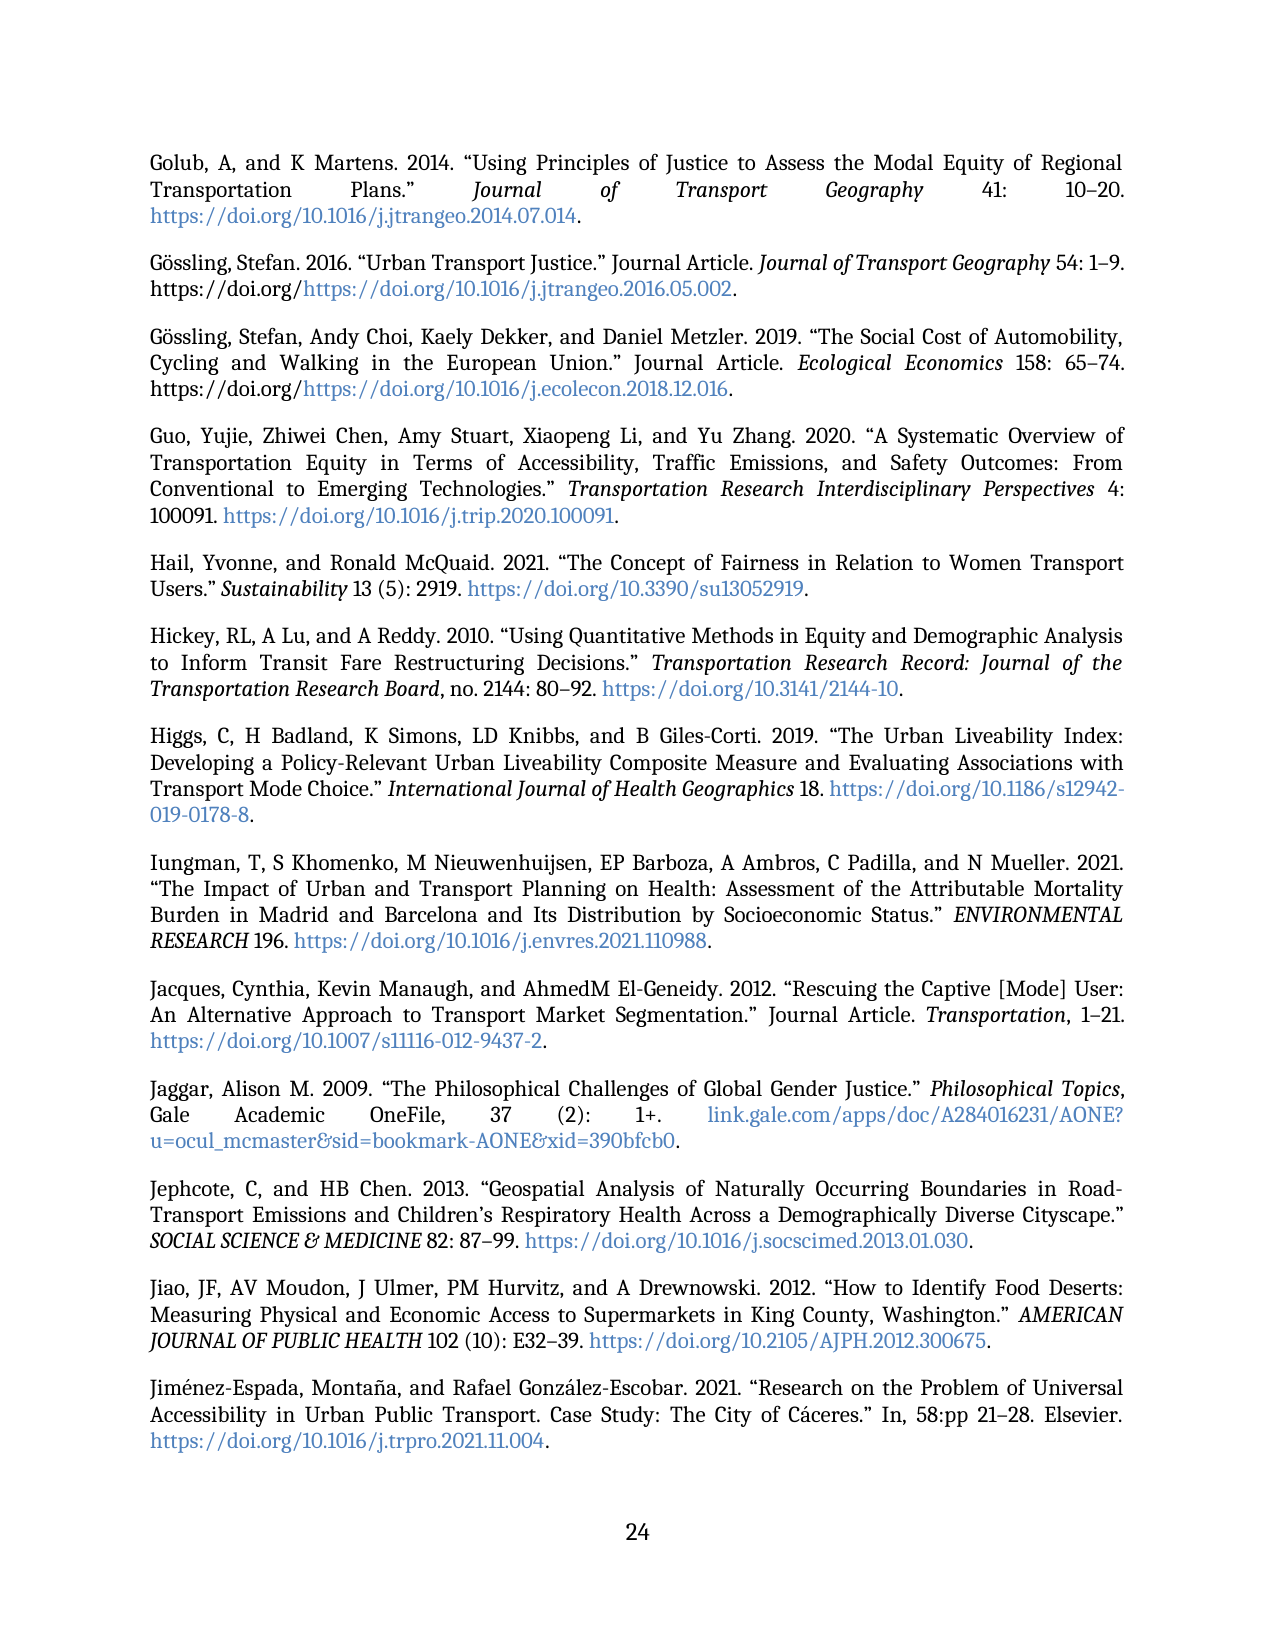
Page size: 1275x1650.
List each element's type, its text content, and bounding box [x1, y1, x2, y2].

text Gössling, Stefan. 2016. “Urban Transport Justice.” Journal Article. Journal of Transport Geography 54: 1–9. https://doi.org/https://doi.org/10.1016/j.jtrangeo.2016.05.002. [150, 250, 1125, 303]
text Gössling, Stefan, Andy Choi, Kaely Dekker, and Daniel Metzler. 2019. “The Social Cost of Automobility, Cycling and Walking in the European Union.” Journal Article. Ecological Economics 158: 65–74. https://doi.org/https://doi.org/10.1016/j.ecolecon.2018.12.016. [150, 323, 1125, 402]
text Jaggar, Alison M. 2009. “The Philosophical Challenges of Global Gender Justice.” Philosophical Topics, Gale Academic OneFile, 37 (2): 1+. link.gale.com/apps/doc/A284016231/AONE?u=ocul_mcmaster&sid=bookmark-AONE&xid=390bfcb0. [150, 1075, 1125, 1154]
text Jiménez-Espada, Montaña, and Rafael González-Escobar. 2021. “Research on the Problem of Universal Accessibility in Urban Public Transport. Case Study: The City of Cáceres.” In, 58:pp 21–28. Elsevier. https://doi.org/10.1016/j.trpro.2021.11.004. [150, 1375, 1125, 1454]
text Guo, Yujie, Zhiwei Chen, Amy Stuart, Xiaopeng Li, and Yu Zhang. 2020. “A Systematic Overview of Transportation Equity in Terms of Accessibility, Traffic Emissions, and Safety Outcomes: From Conventional to Emerging Technologies.” Transportation Research Interdisciplinary Perspectives 4: 100091. https://doi.org/10.1016/j.trip.2020.100091. [150, 423, 1125, 529]
text Iungman, T, S Khomenko, M Nieuwenhuijsen, EP Barboza, A Ambros, C Padilla, and N Mueller. 2021. “The Impact of Urban and Transport Planning on Health: Assessment of the Attributable Mortality Burden in Madrid and Barcelona and Its Distribution by Socioeconomic Status.” ENVIRONMENTAL RESEARCH 196. https://doi.org/10.1016/j.envres.2021.110988. [150, 849, 1125, 955]
text Hickey, RL, A Lu, and A Reddy. 2010. “Using Quantitative Methods in Equity and Demographic Analysis to Inform Transit Fare Restructuring Decisions.” Transportation Research Record: Journal of the Transportation Research Board, no. 2144: 80–92. https://doi.org/10.3141/2144-10. [150, 623, 1125, 702]
text Golub, A, and K Martens. 2014. “Using Principles of Justice to Assess the Modal Equity of Regional Transportation Plans.” Journal of Transport Geography 41: 10–20. https://doi.org/10.1016/j.jtrangeo.2014.07.014. [150, 150, 1125, 229]
text Higgs, C, H Badland, K Simons, LD Knibbs, and B Giles-Corti. 2019. “The Urban Liveability Index: Developing a Policy-Relevant Urban Liveability Composite Measure and Evaluating Associations with Transport Mode Choice.” International Journal of Health Geographics 18. https://doi.org/10.1186/s12942-019-0178-8. [150, 723, 1125, 828]
text Jiao, JF, AV Moudon, J Ulmer, PM Hurvitz, and A Drewnowski. 2012. “How to Identify Food Deserts: Measuring Physical and Economic Access to Supermarkets in King County, Washington.” AMERICAN JOURNAL OF PUBLIC HEALTH 102 (10): E32–39. https://doi.org/10.2105/AJPH.2012.300675. [150, 1275, 1125, 1354]
text Jephcote, C, and HB Chen. 2013. “Geospatial Analysis of Naturally Occurring Boundaries in Road-Transport Emissions and Children’s Respiratory Health Across a Demographically Diverse Cityscape.” SOCIAL SCIENCE & MEDICINE 82: 87–99. https://doi.org/10.1016/j.socscimed.2013.01.030. [150, 1175, 1125, 1254]
text Jacques, Cynthia, Kevin Manaugh, and AhmedM El-Geneidy. 2012. “Rescuing the Captive [Mode] User: An Alternative Approach to Transport Market Segmentation.” Journal Article. Transportation, 1–21. https://doi.org/10.1007/s11116-012-9437-2. [150, 976, 1125, 1054]
text Hail, Yvonne, and Ronald McQuaid. 2021. “The Concept of Fairness in Relation to Women Transport Users.” Sustainability 13 (5): 2919. https://doi.org/10.3390/su13052919. [150, 549, 1125, 602]
